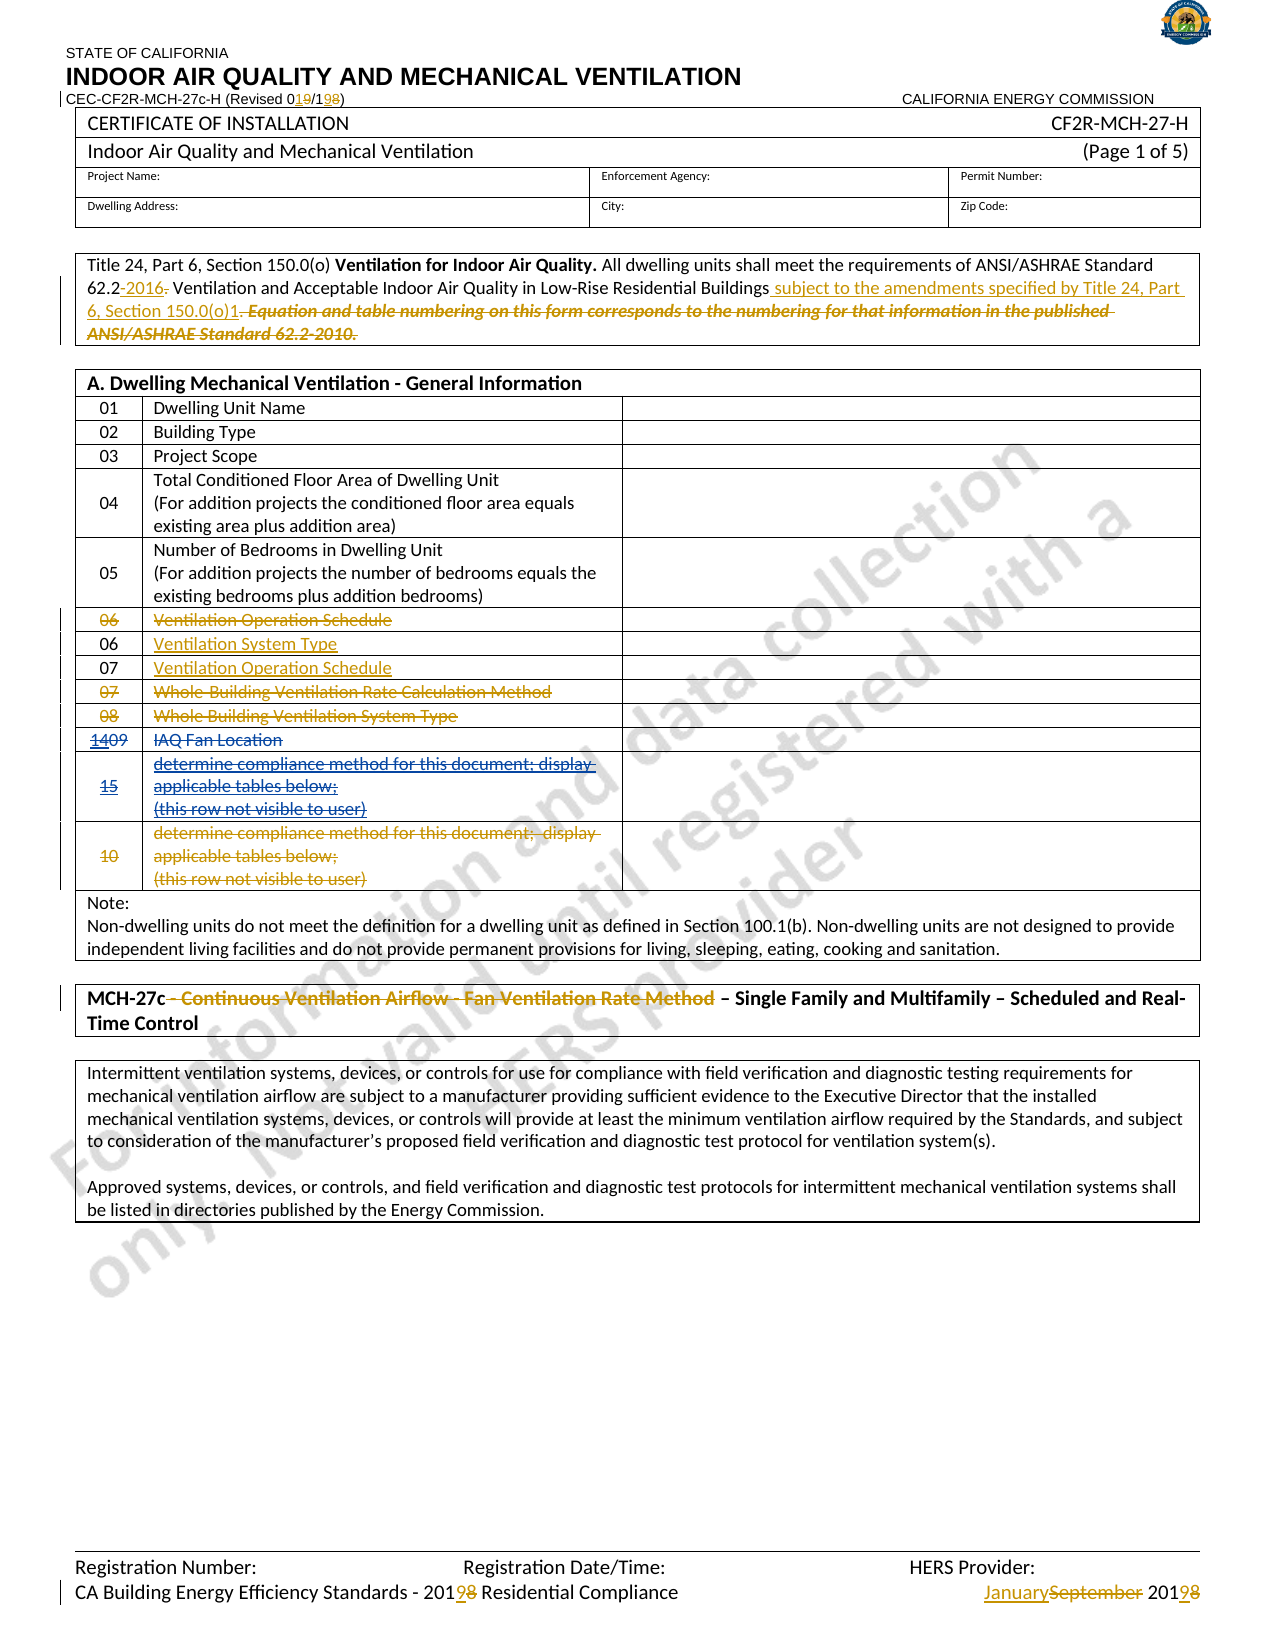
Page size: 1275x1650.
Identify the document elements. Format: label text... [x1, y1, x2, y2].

table_cell [623, 469, 1200, 537]
table_cell Dwelling Unit Name [143, 397, 622, 419]
table_cell Building Type [143, 421, 622, 443]
table_header A. Dwelling Mechanical Ventilation - General Information [76, 370, 1200, 396]
table_cell 05 [76, 538, 142, 607]
table_cell 04 [76, 469, 142, 537]
table_header Intermittent ventilation systems, devices, or controls for use for compliance with field verification and diagnostic testing requirements for mechanical ventilation airflow are subject to a manufacturer providing sufficient evidence to the Executive Director that the installed mechanical ventilation systems, devices, or controls will provide at least the minimum ventilation airflow required by the Standards, and subject to consideration of the manufacturer’s proposed field verification and diagnostic test protocol for ventilation system(s). Approved systems, devices, or controls, and field verification and diagnostic test protocols for intermittent mechanical ventilation systems shall be listed in directories published by the Energy Commission. [76, 1061, 1199, 1221]
table_header Title 24, Part 6, Section 150.0(o) Ventilation for Indoor Air Quality. All dwelling units shall meet the requirements of ANSI/ASHRAE Standard 62.2 Ventilation and Acceptable Indoor Air Quality in Low-Rise Residential Buildings [76, 254, 1199, 345]
table_cell Project Scope [143, 445, 622, 467]
table_header MCH-27c – Single Family and Multifamily – Scheduled and Real-Time Control [76, 985, 1199, 1036]
table_cell Number of Bedrooms in Dwelling Unit (For addition projects the number of bedrooms equals the existing bedrooms plus addition bedrooms) [143, 538, 622, 607]
table_cell [623, 421, 1200, 443]
table_cell [623, 445, 1200, 467]
picture [1160, 0, 1212, 45]
table_cell Total Conditioned Floor Area of Dwelling Unit (For addition projects the conditioned floor area equals existing area plus addition area) [143, 469, 622, 537]
table_cell Note: Non-dwelling units do not meet the definition for a dwelling unit as defined in Section 100.1(b). Non-dwelling units are not designed to provide independent living facilities and do not provide permanent provisions for living, sleeping, eating, cooking and sanitation. [76, 891, 1200, 960]
table_cell 03 [76, 445, 142, 467]
table_cell 01 [76, 397, 142, 419]
table_cell 02 [76, 421, 142, 443]
table_cell [623, 538, 1200, 607]
table_cell [623, 397, 1200, 419]
